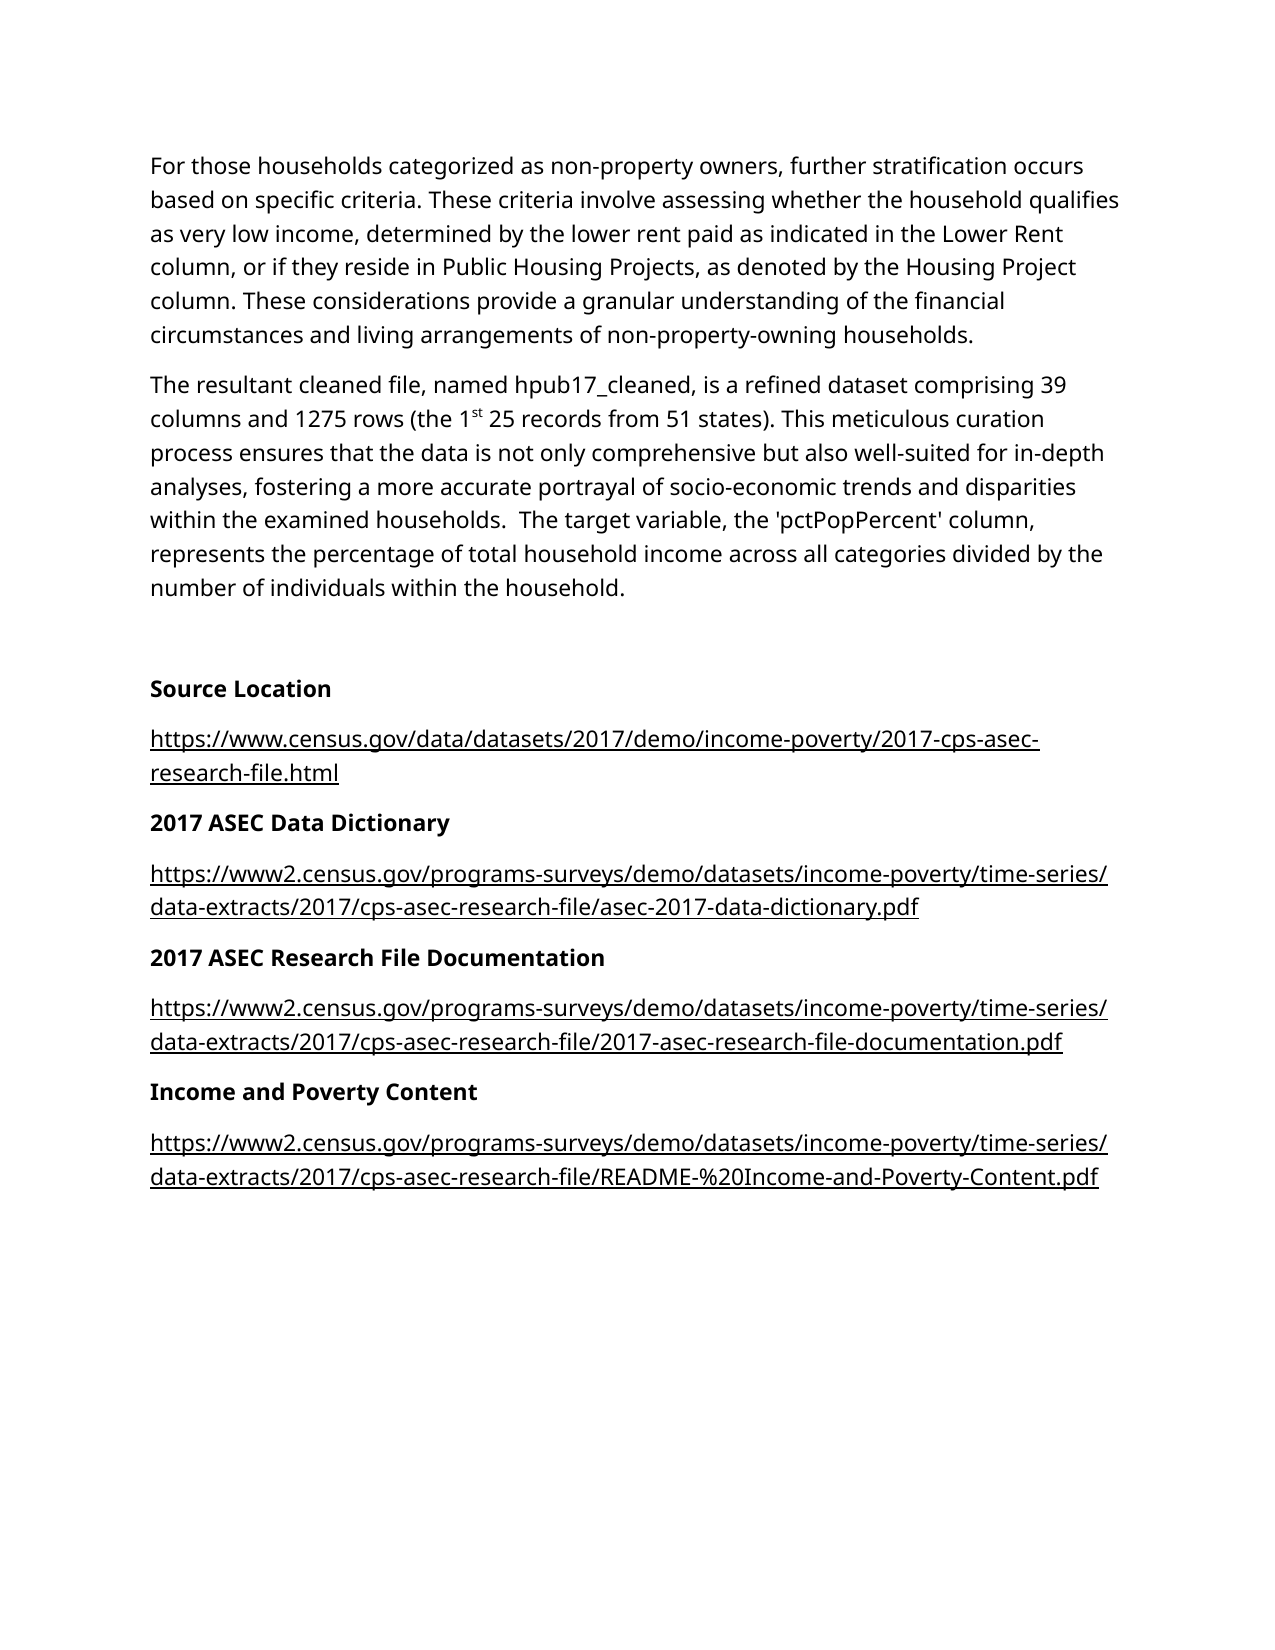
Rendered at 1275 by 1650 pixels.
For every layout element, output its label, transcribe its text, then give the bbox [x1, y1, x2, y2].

text https://www2.census.gov/programs-surveys/demo/datasets/income-poverty/time-series/data-extracts/2017/cps-asec-research-file/README-%20Income-and-Poverty-Content.pdf [150, 1127, 1125, 1192]
text https://www.census.gov/data/datasets/2017/demo/income-poverty/2017-cps-asec-research-file.html [150, 723, 1125, 788]
text The resultant cleaned file, named hpub17_cleaned, is a refined dataset comprising 39 columns and 1275 rows (the 1st 25 records from 51 states). This meticulous curation process ensures that the data is not only comprehensive but also well-suited for in-depth analyses, fostering a more accurate portrayal of socio-economic trends and disparities within the examined households. The target variable, the 'pctPopPercent' column, represents the percentage of total household income across all categories divided by the number of individuals within the household. [150, 369, 1125, 603]
text For those households categorized as non-property owners, further stratification occurs based on specific criteria. These criteria involve assessing whether the household qualifies as very low income, determined by the lower rent paid as indicated in the Lower Rent column, or if they reside in Public Housing Projects, as denoted by the Housing Project column. These considerations provide a granular understanding of the financial circumstances and living arrangements of non-property-owning households. [150, 150, 1125, 350]
text https://www2.census.gov/programs-surveys/demo/datasets/income-poverty/time-series/data-extracts/2017/cps-asec-research-file/2017-asec-research-file-documentation.pdf [150, 992, 1125, 1057]
text Source Location [150, 672, 1125, 704]
text 2017 ASEC Data Dictionary [150, 807, 1125, 838]
text https://www2.census.gov/programs-surveys/demo/datasets/income-poverty/time-series/data-extracts/2017/cps-asec-research-file/asec-2017-data-dictionary.pdf [150, 857, 1125, 922]
text 2017 ASEC Research File Documentation [150, 942, 1125, 973]
text Income and Poverty Content [150, 1076, 1125, 1107]
